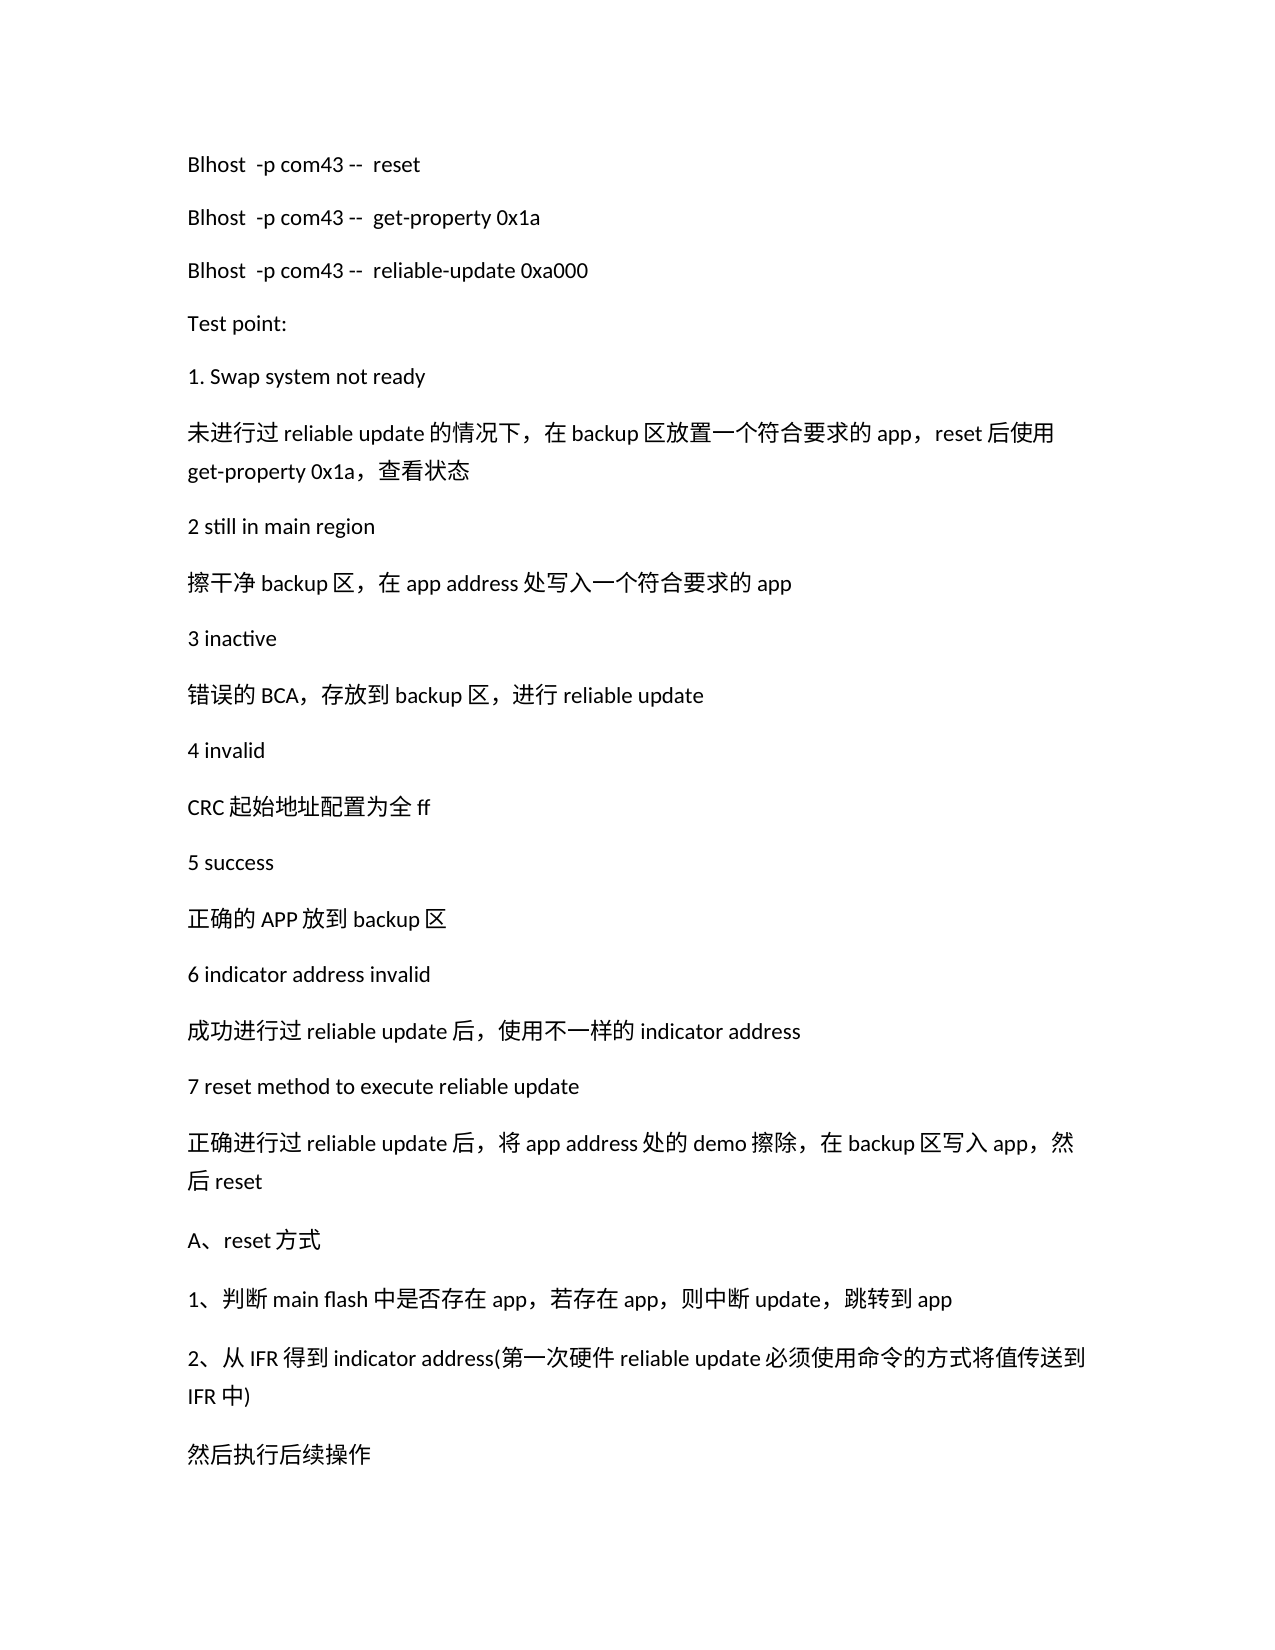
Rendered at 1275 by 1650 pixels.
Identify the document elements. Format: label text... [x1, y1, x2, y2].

text 1、判断main flash中是否存在app，若存在app，则中断update，跳转到app [187, 1281, 1087, 1314]
text 1. Swap system not ready [187, 362, 1087, 390]
text Test point: [187, 309, 1087, 337]
text 2、从IFR得到indicator address(第一次硬件reliable update必须使用命令的方式将值传送到IFR中) [187, 1340, 1087, 1411]
text 成功进行过reliable update后，使用不一样的indicator address [187, 1013, 1087, 1046]
text A、reset方式 [187, 1222, 1087, 1255]
text 正确的APP放到backup区 [187, 901, 1087, 934]
text Blhost -p com43 -- reliable-update 0xa000 [187, 256, 1087, 284]
text 6 indicator address invalid [187, 960, 1087, 988]
text CRC起始地址配置为全ff [187, 789, 1087, 822]
text 未进行过reliable update的情况下，在backup区放置一个符合要求的app，reset后使用get-property 0x1a，查看状态 [187, 415, 1087, 486]
text 5 success [187, 848, 1087, 876]
text 3 inactive [187, 624, 1087, 652]
text 错误的BCA，存放到backup区，进行reliable update [187, 677, 1087, 710]
text Blhost -p com43 -- get-property 0x1a [187, 203, 1087, 231]
text Blhost -p com43 -- reset [187, 150, 1087, 178]
text 擦干净backup区，在app address处写入一个符合要求的app [187, 565, 1087, 598]
text 然后执行后续操作 [187, 1437, 1087, 1470]
text 4 invalid [187, 736, 1087, 764]
text 正确进行过reliable update后，将app address处的demo擦除，在backup区写入app，然后reset [187, 1125, 1087, 1196]
text 2 still in main region [187, 512, 1087, 540]
text 7 reset method to execute reliable update [187, 1072, 1087, 1100]
